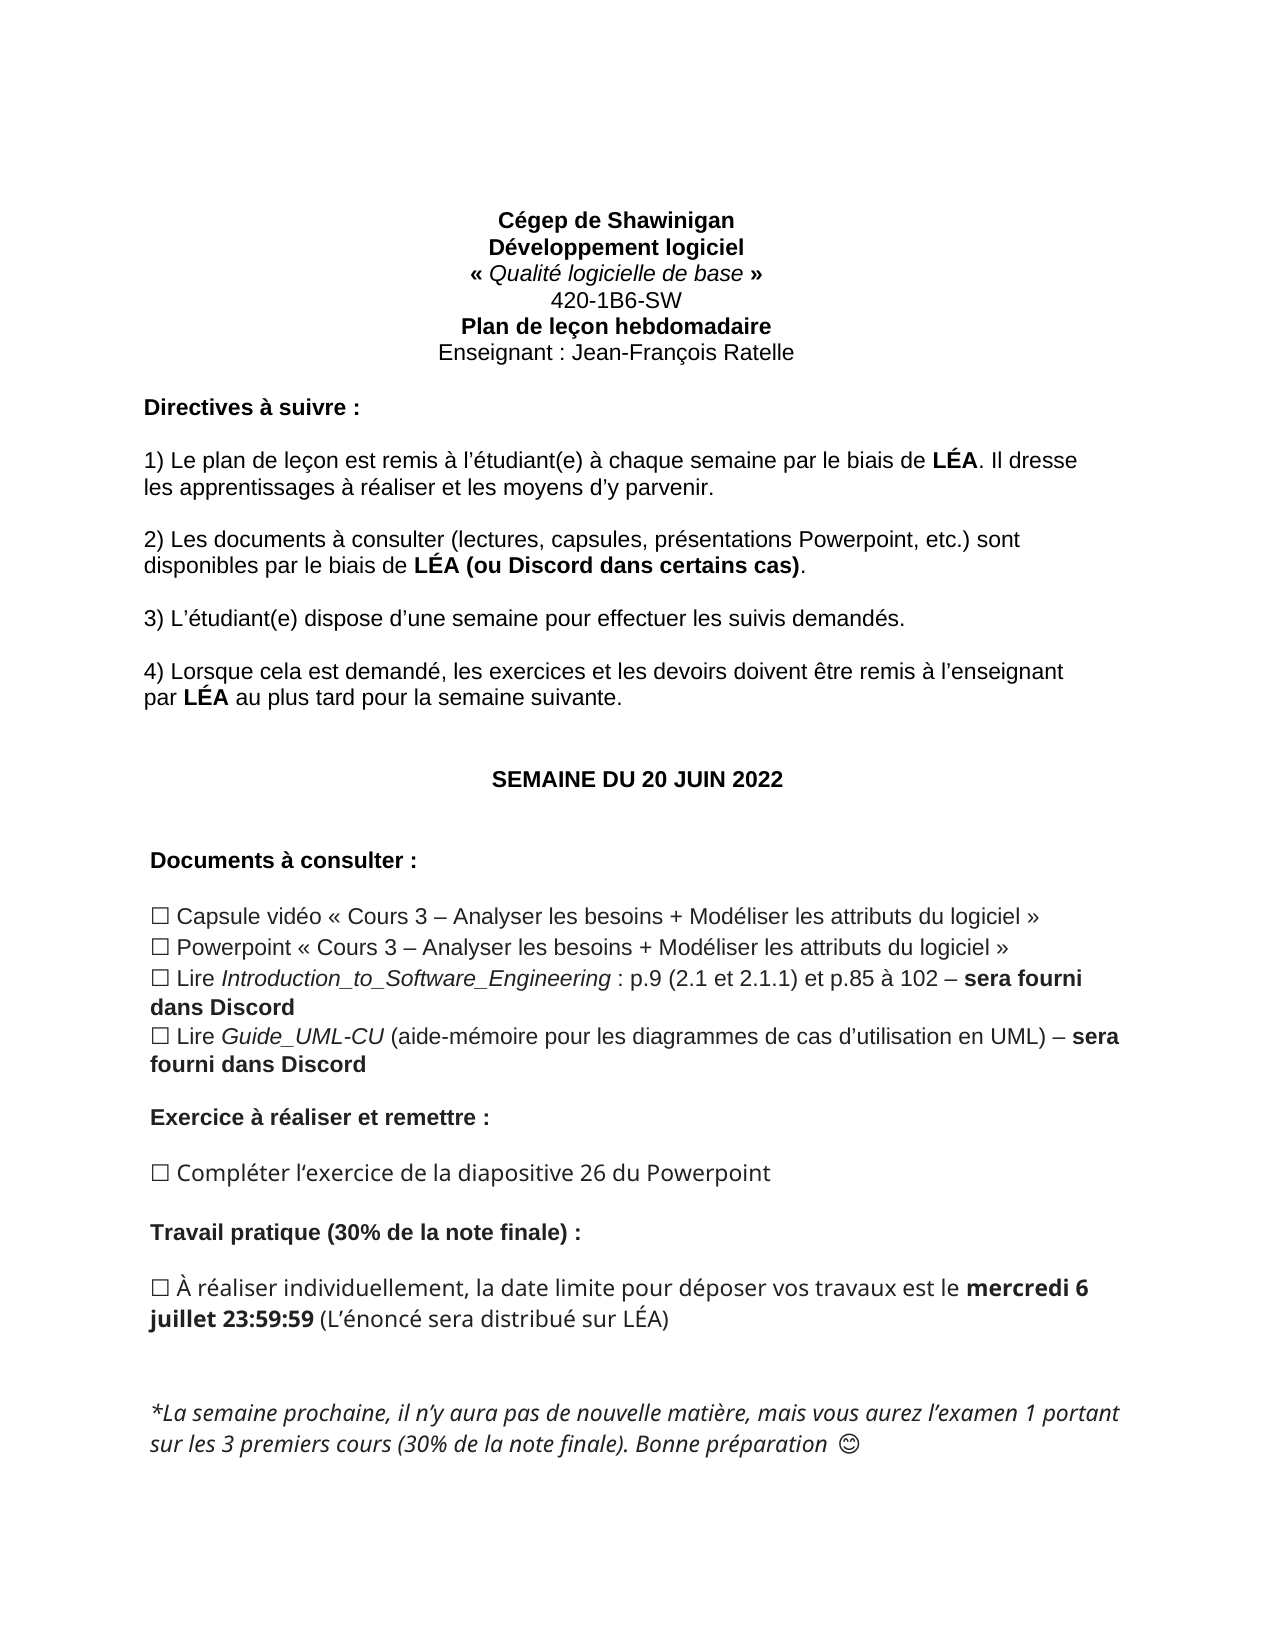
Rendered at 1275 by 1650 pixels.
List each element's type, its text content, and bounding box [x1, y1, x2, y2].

text SEMAINE DU 20 JUIN 2022 [150, 766, 1125, 792]
text Documents à consulter : [150, 847, 1125, 873]
text ☐ Compléter l‘exercice de la diapositive 26 du Powerpoint [150, 1157, 1125, 1188]
text *La semaine prochaine, il n’y aura pas de nouvelle matière, mais vous aurez l’examen 1 portant sur les 3 premiers cours (30% de la note finale). Bonne préparation [150, 1397, 1125, 1459]
text Exercice à réaliser et remettre : [150, 1104, 1125, 1130]
text ☐ À réaliser individuellement, la date limite pour déposer vos travaux est le mercredi 6 juillet 23:59:59 (L’énoncé sera distribué sur LÉA) [150, 1272, 1125, 1334]
text ☐ Powerpoint « Cours 3 – Analyser les besoins + Modéliser les attributs du logiciel » [150, 931, 1125, 962]
text ☐ Lire Guide_UML-CU (aide-mémoire pour les diagrammes de cas d’utilisation en UML) – sera fourni dans Discord [150, 1020, 1125, 1078]
text ☐ Lire Introduction_to_Software_Engineering : p.9 (2.1 et 2.1.1) et p.85 à 102 – sera fourni dans Discord [150, 962, 1125, 1020]
text Travail pratique (30% de la note finale) : [150, 1219, 1125, 1246]
table_header Cégep de Shawinigan Développement logiciel « Qualité logicielle de base » 420-1B6-SW Plan de leçon hebdomadaire Enseignant : Jean-François Ratelle Directives à suivre : 1) Le plan de leçon est remis à l’étudiant(e) à chaque semaine par le biais de LÉA. Il dresse les apprentissages à réaliser et les moyens d’y parvenir. 2) Les documents à consulter (lectures, capsules, présentations Powerpoint, etc.) sont disponibles par le biais de LÉA (ou Discord dans certains cas). 3) L’étudiant(e) dispose d’une semaine pour effectuer les suivis demandés. 4) Lorsque cela est demandé, les exercices et les devoirs doivent être remis à l’enseignant par LÉA au plus tard pour la semaine suivante. [133, 208, 1100, 737]
text ☐ Capsule vidéo « Cours 3 – Analyser les besoins + Modéliser les attributs du logiciel » [150, 900, 1125, 931]
